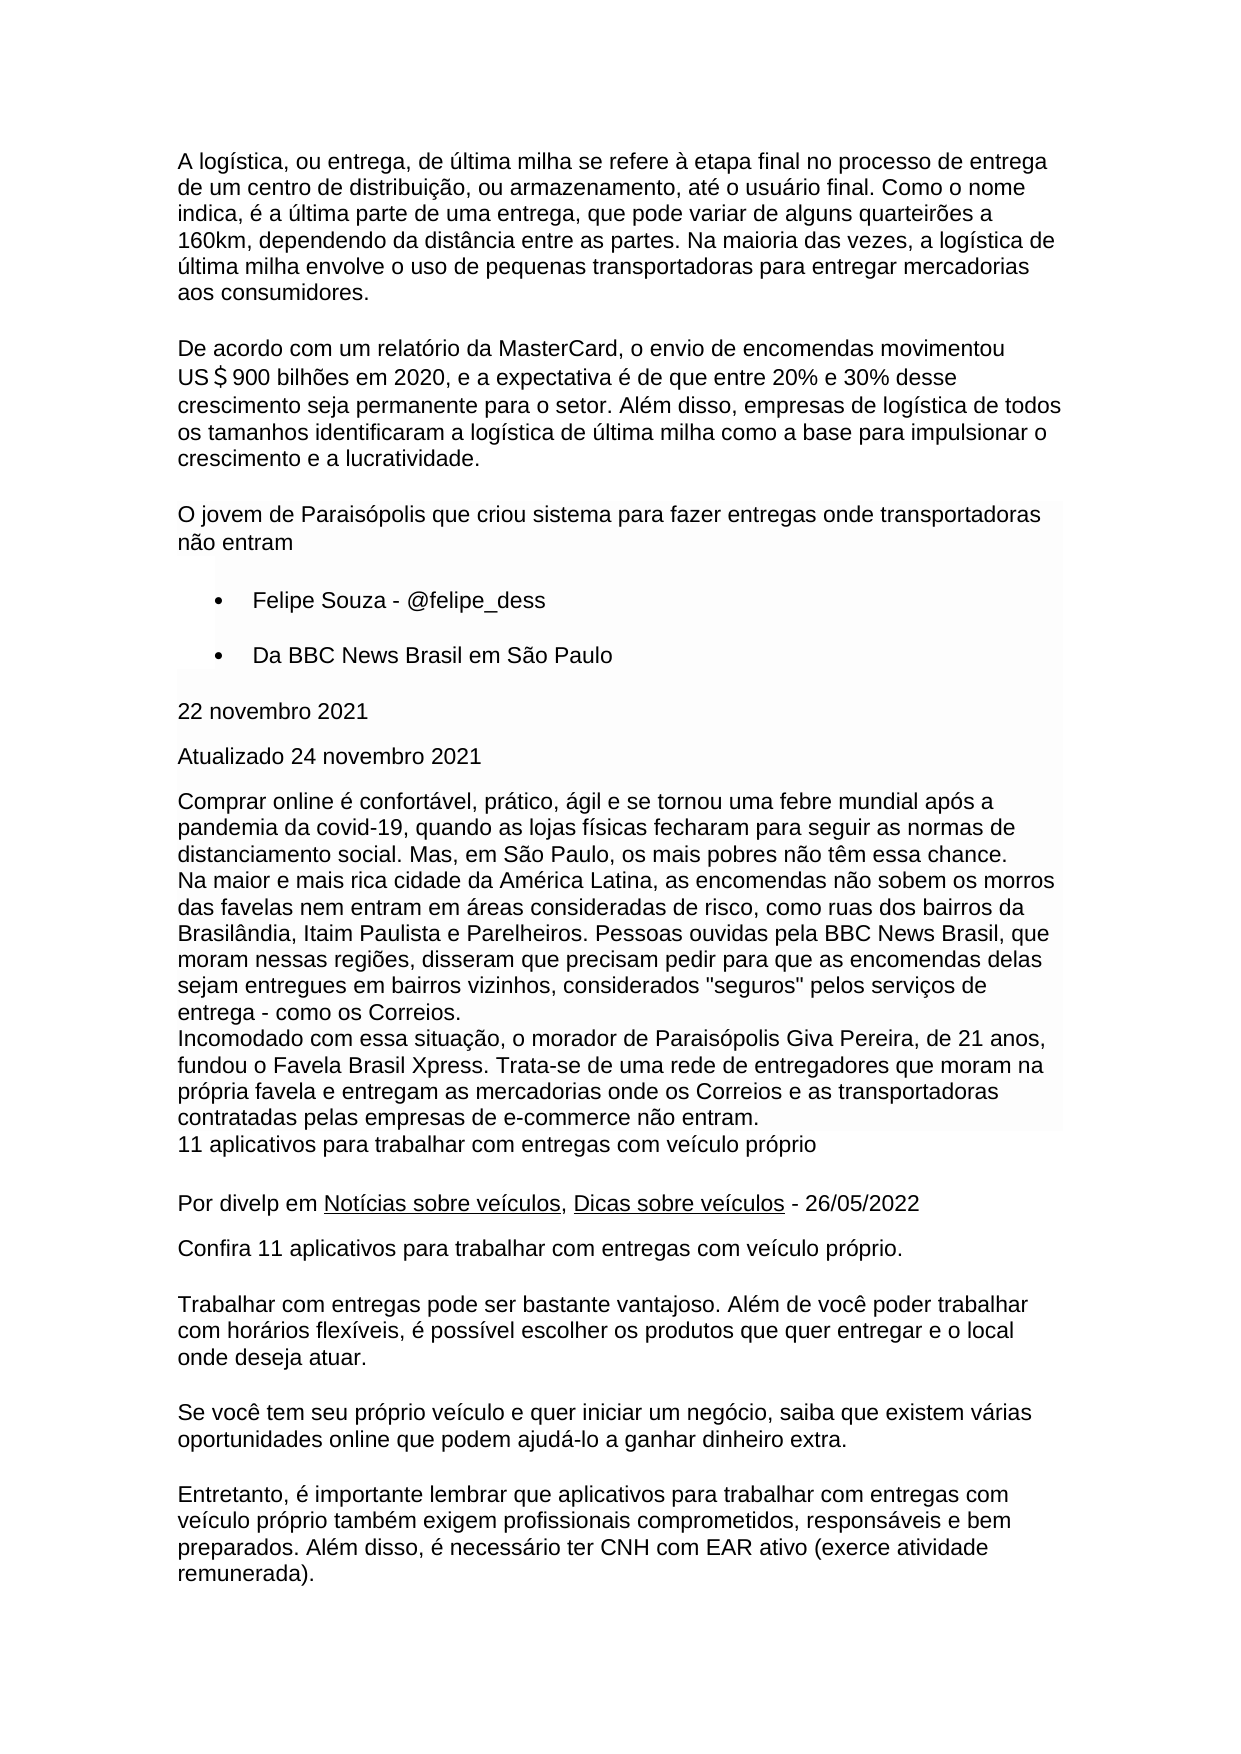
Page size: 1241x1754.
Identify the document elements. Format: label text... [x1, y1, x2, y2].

text Comprar online é confortável, prático, ágil e se tornou uma febre mundial após a pandemia da covid-19, quando as lojas físicas fecharam para seguir as normas de distanciamento social. Mas, em São Paulo, os mais pobres não têm essa chance. [177, 788, 1063, 867]
text Atualizado 24 novembro 2021 [177, 743, 1063, 769]
text Por divelp em Notícias sobre veículos, Dicas sobre veículos - 26/05/2022 [177, 1190, 1063, 1217]
text 22 novembro 2021 [177, 698, 1063, 724]
subtitle O jovem de Paraisópolis que criou sistema para fazer entregas onde transportadoras não entram [177, 501, 1063, 556]
list Da BBC News Brasil em São Paulo [215, 642, 1063, 669]
text Incomodado com essa situação, o morador de Paraisópolis Giva Pereira, de 21 anos, fundou o Favela Brasil Xpress. Trata-se de uma rede de entregadores que moram na própria favela e entregam as mercadorias onde os Correios e as transportadoras contratadas pelas empresas de e-commerce não entram. [177, 1025, 1063, 1131]
text Se você tem seu próprio veículo e quer iniciar um negócio, saiba que existem várias oportunidades online que podem ajudá-lo a ganhar dinheiro extra. [177, 1399, 1063, 1452]
subtitle 11 aplicativos para trabalhar com entregas com veículo próprio [177, 1131, 1063, 1157]
text Trabalhar com entregas pode ser bastante vantajoso. Além de você poder trabalhar com horários flexíveis, é possível escolher os produtos que quer entregar e o local onde deseja atuar. [177, 1291, 1063, 1370]
list Felipe Souza - @felipe_dess [215, 587, 1063, 613]
text Confira 11 aplicativos para trabalhar com entregas com veículo próprio. [177, 1235, 1063, 1262]
text Entretanto, é importante lembrar que aplicativos para trabalhar com entregas com veículo próprio também exigem profissionais comprometidos, responsáveis e bem preparados. Além disso, é necessário ter CNH com EAR ativo (exerce atividade remunerada). [177, 1481, 1063, 1586]
text Na maior e mais rica cidade da América Latina, as encomendas não sobem os morros das favelas nem entram em áreas consideradas de risco, como ruas dos bairros da Brasilândia, Itaim Paulista e Parelheiros. Pessoas ouvidas pela BBC News Brasil, que moram nessas regiões, disseram que precisam pedir para que as encomendas delas sejam entregues em bairros vizinhos, considerados "seguros" pelos serviços de entrega - como os Correios. [177, 867, 1063, 1025]
text De acordo com um relatório da MasterCard, o envio de encomendas movimentou US＄900 bilhões em 2020, e a expectativa é de que entre 20% e 30% desse crescimento seja permanente para o setor. Além disso, empresas de logística de todos os tamanhos identificaram a logística de última milha como a base para impulsionar o crescimento e a lucratividade. [177, 335, 1063, 472]
text A logística, ou entrega, de última milha se refere à etapa final no processo de entrega de um centro de distribuição, ou armazenamento, até o usuário final. Como o nome indica, é a última parte de uma entrega, que pode variar de alguns quarteirões a 160km, dependendo da distância entre as partes. Na maioria das vezes, a logística de última milha envolve o uso de pequenas transportadoras para entregar mercadorias aos consumidores. [177, 148, 1063, 306]
